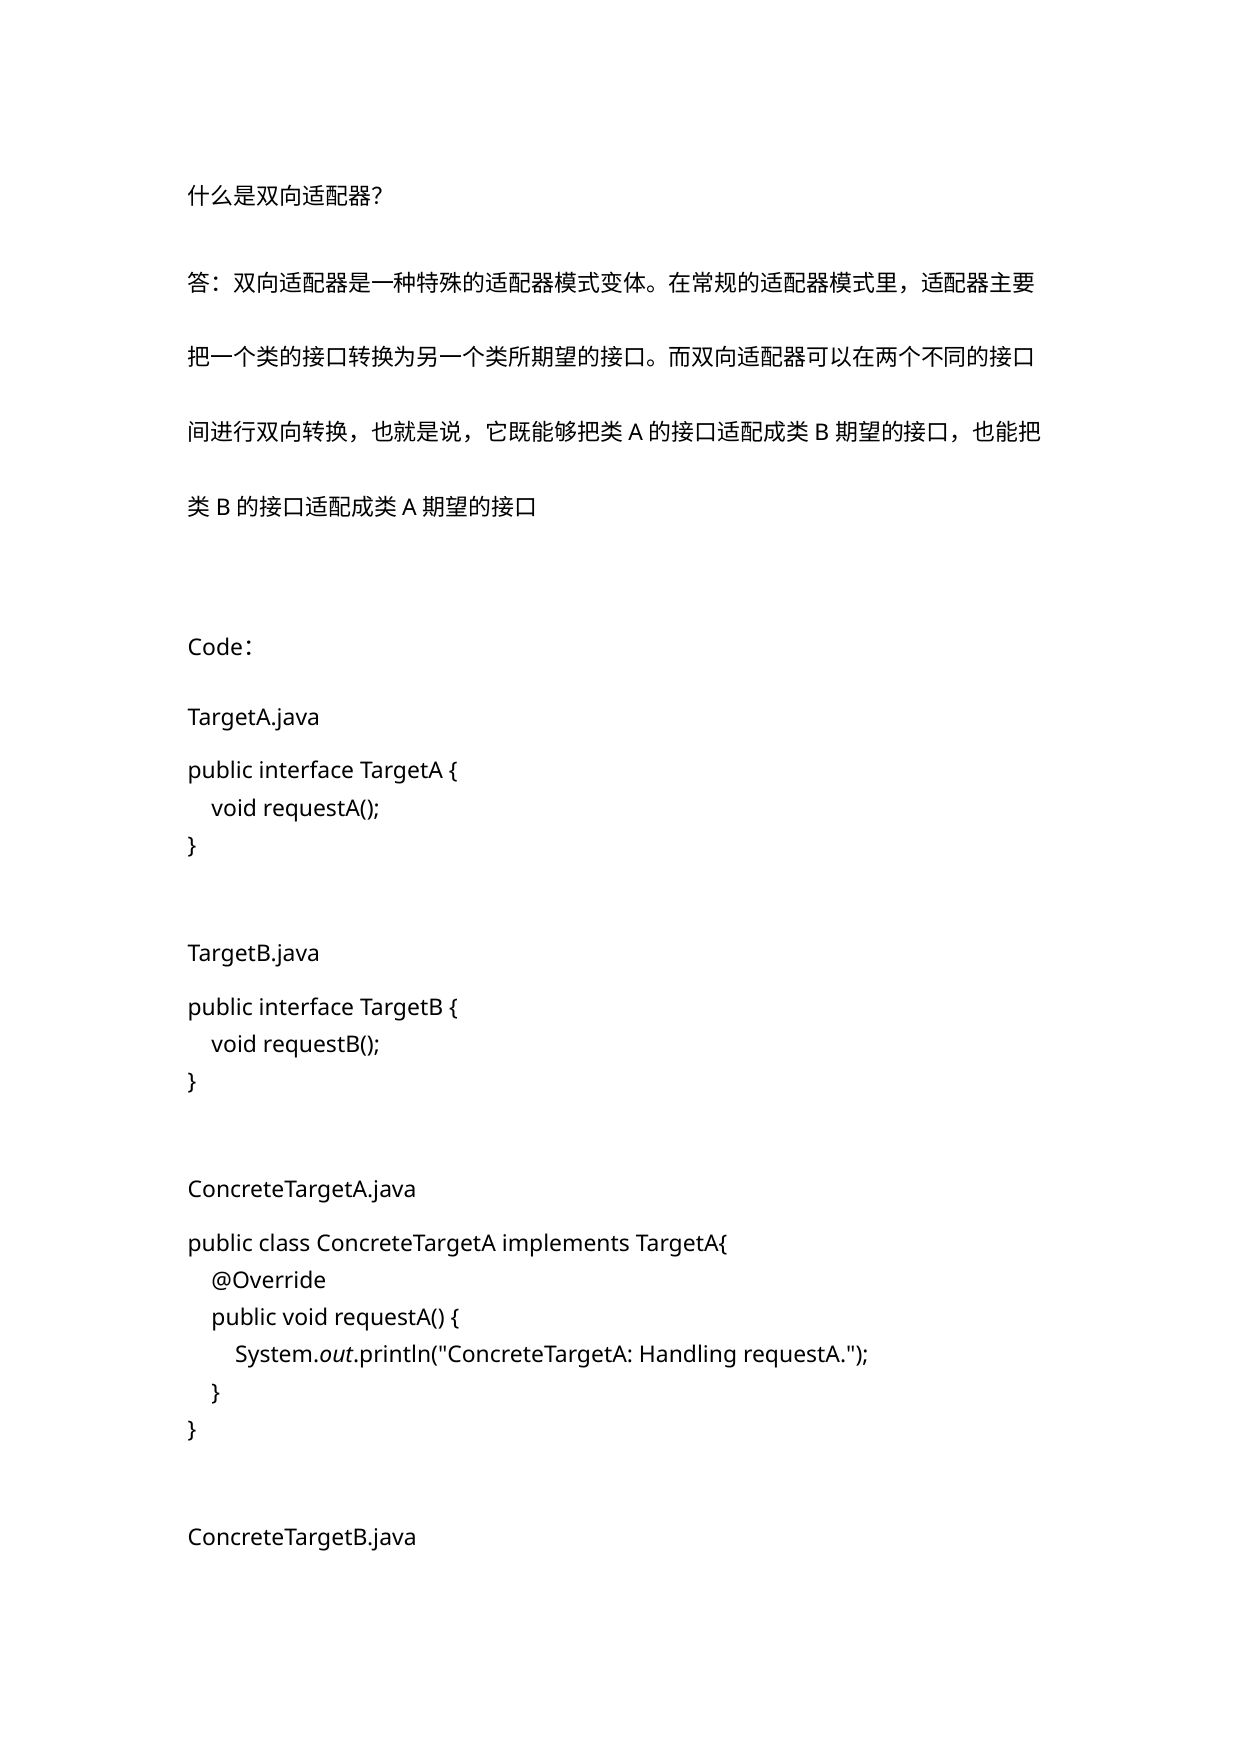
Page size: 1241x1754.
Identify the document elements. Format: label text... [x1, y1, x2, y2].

text ConcreteTargetB.java [187, 1520, 1053, 1553]
text public interface TargetB { void requestB(); } [187, 990, 1053, 1097]
text Code： [187, 613, 1053, 678]
text public class ConcreteTargetA implements TargetA{ @Override public void requestA() { System.out.println("ConcreteTargetA: Handling requestA."); } } [187, 1226, 1053, 1445]
text public interface TargetA { void requestA(); } [187, 754, 1053, 861]
text 答：双向适配器是一种特殊的适配器模式变体。在常规的适配器模式里，适配器主要把一个类的接口转换为另一个类所期望的接口。而双向适配器可以在两个不同的接口间进行双向转换，也就是说，它既能够把类 A 的接口适配成类 B 期望的接口，也能把类 B 的接口适配成类 A 期望的接口 [187, 248, 1053, 538]
text TargetB.java [187, 936, 1053, 968]
text ConcreteTargetA.java [187, 1172, 1053, 1204]
text 什么是双向适配器？ [187, 162, 1053, 227]
text TargetA.java [187, 700, 1053, 732]
